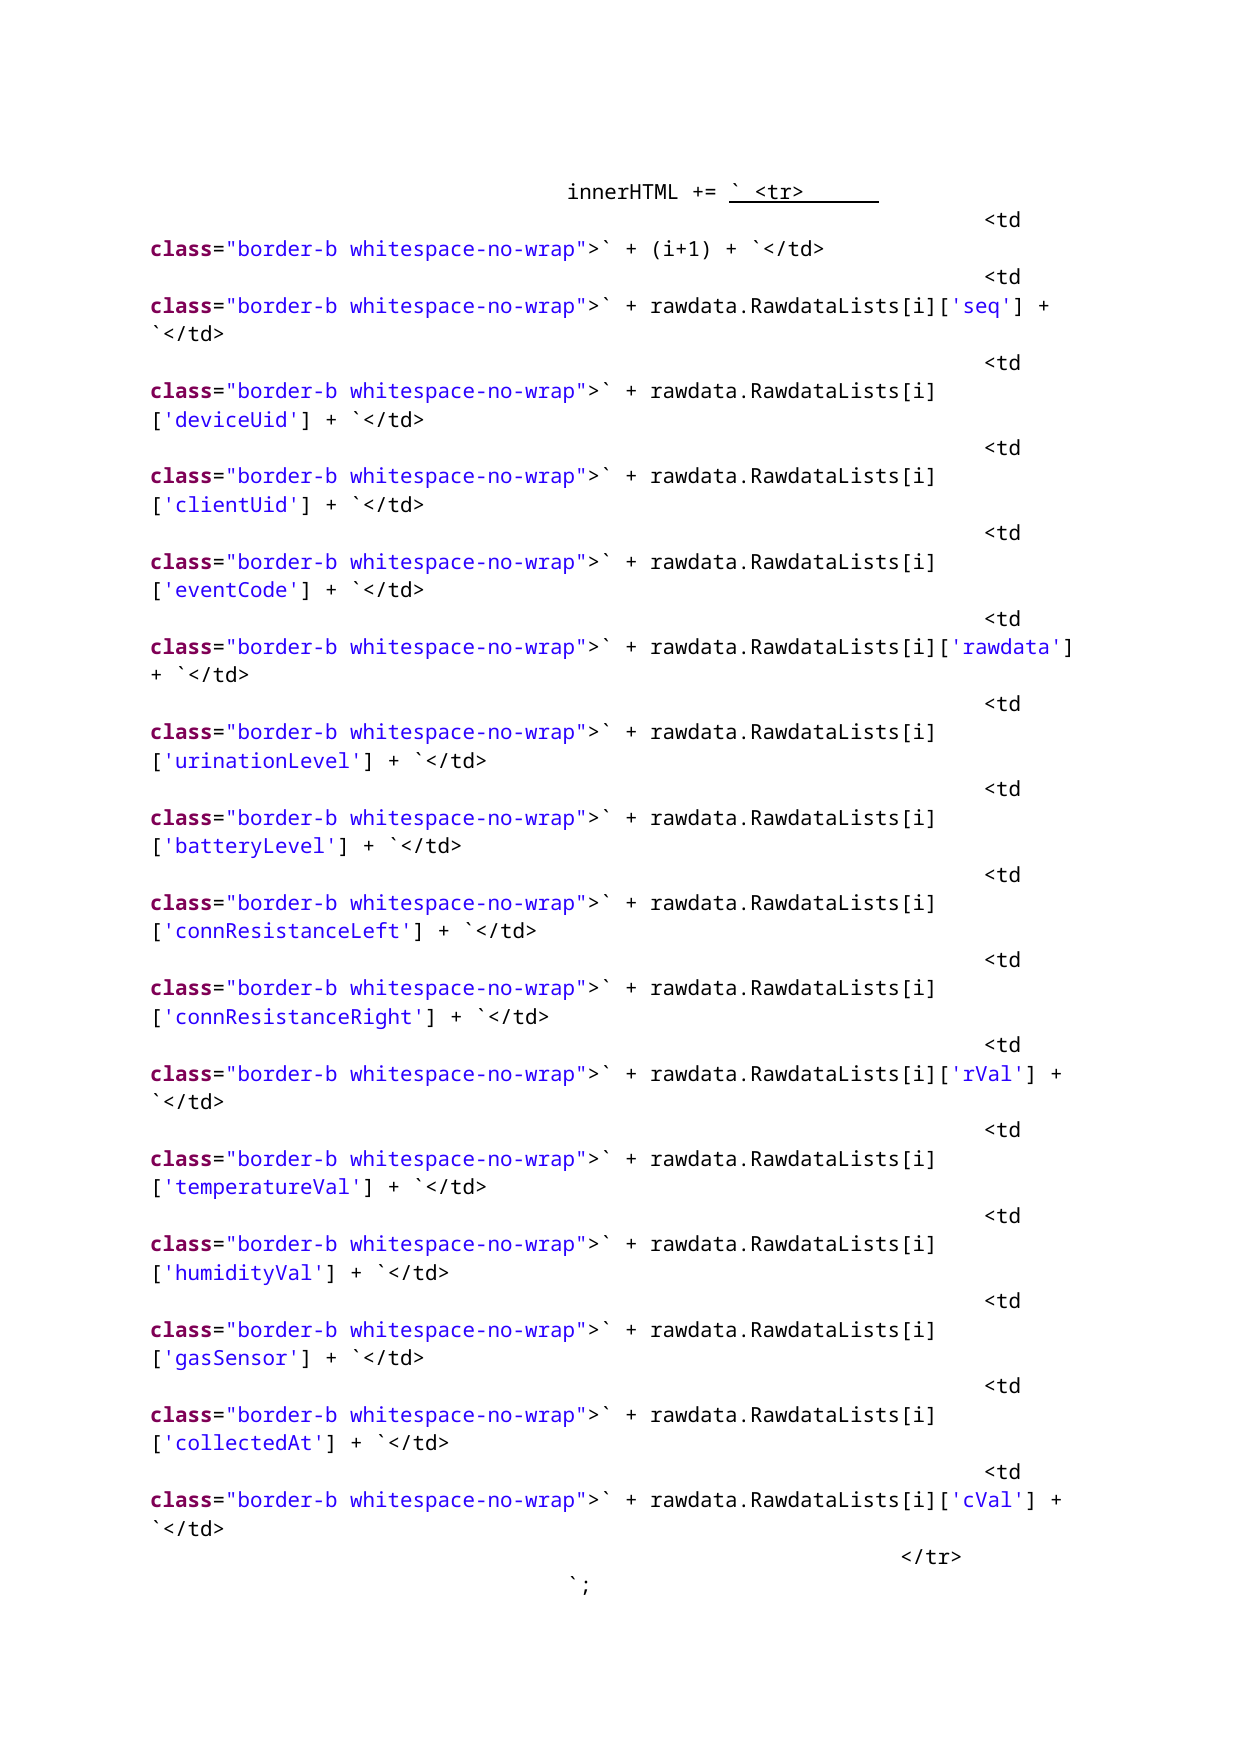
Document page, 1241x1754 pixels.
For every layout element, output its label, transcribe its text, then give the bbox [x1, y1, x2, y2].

text <td class="border-b whitespace-no-wrap">` + rawdata.RawdataLists[i]['collectedAt'] + `</td> [150, 1372, 1090, 1457]
text <td class="border-b whitespace-no-wrap">` + rawdata.RawdataLists[i]['rVal'] + `</td> [150, 1030, 1090, 1116]
text <td class="border-b whitespace-no-wrap">` + rawdata.RawdataLists[i]['connResistanceRight'] + `</td> [150, 945, 1090, 1030]
text <td class="border-b whitespace-no-wrap">` + rawdata.RawdataLists[i]['temperatureVal'] + `</td> [150, 1116, 1090, 1201]
text <td class="border-b whitespace-no-wrap">` + rawdata.RawdataLists[i]['eventCode'] + `</td> [150, 518, 1090, 604]
text <td class="border-b whitespace-no-wrap">` + rawdata.RawdataLists[i]['deviceUid'] + `</td> [150, 348, 1090, 433]
text </tr> [150, 1542, 1090, 1571]
text <td class="border-b whitespace-no-wrap">` + (i+1) + `</td> [150, 206, 1090, 262]
text <td class="border-b whitespace-no-wrap">` + rawdata.RawdataLists[i]['batteryLevel'] + `</td> [150, 774, 1090, 860]
text <td class="border-b whitespace-no-wrap">` + rawdata.RawdataLists[i]['seq'] + `</td> [150, 262, 1090, 348]
text <td class="border-b whitespace-no-wrap">` + rawdata.RawdataLists[i]['clientUid'] + `</td> [150, 433, 1090, 518]
text <td class="border-b whitespace-no-wrap">` + rawdata.RawdataLists[i]['humidityVal'] + `</td> [150, 1201, 1090, 1286]
text <td class="border-b whitespace-no-wrap">` + rawdata.RawdataLists[i]['rawdata'] + `</td> [150, 604, 1090, 689]
text <td class="border-b whitespace-no-wrap">` + rawdata.RawdataLists[i]['urinationLevel'] + `</td> [150, 689, 1090, 774]
text <td class="border-b whitespace-no-wrap">` + rawdata.RawdataLists[i]['connResistanceLeft'] + `</td> [150, 860, 1090, 945]
text `; [150, 1571, 1090, 1599]
text innerHTML += ` <tr> [150, 177, 1090, 206]
text <td class="border-b whitespace-no-wrap">` + rawdata.RawdataLists[i]['cVal'] + `</td> [150, 1457, 1090, 1542]
text <td class="border-b whitespace-no-wrap">` + rawdata.RawdataLists[i]['gasSensor'] + `</td> [150, 1286, 1090, 1372]
